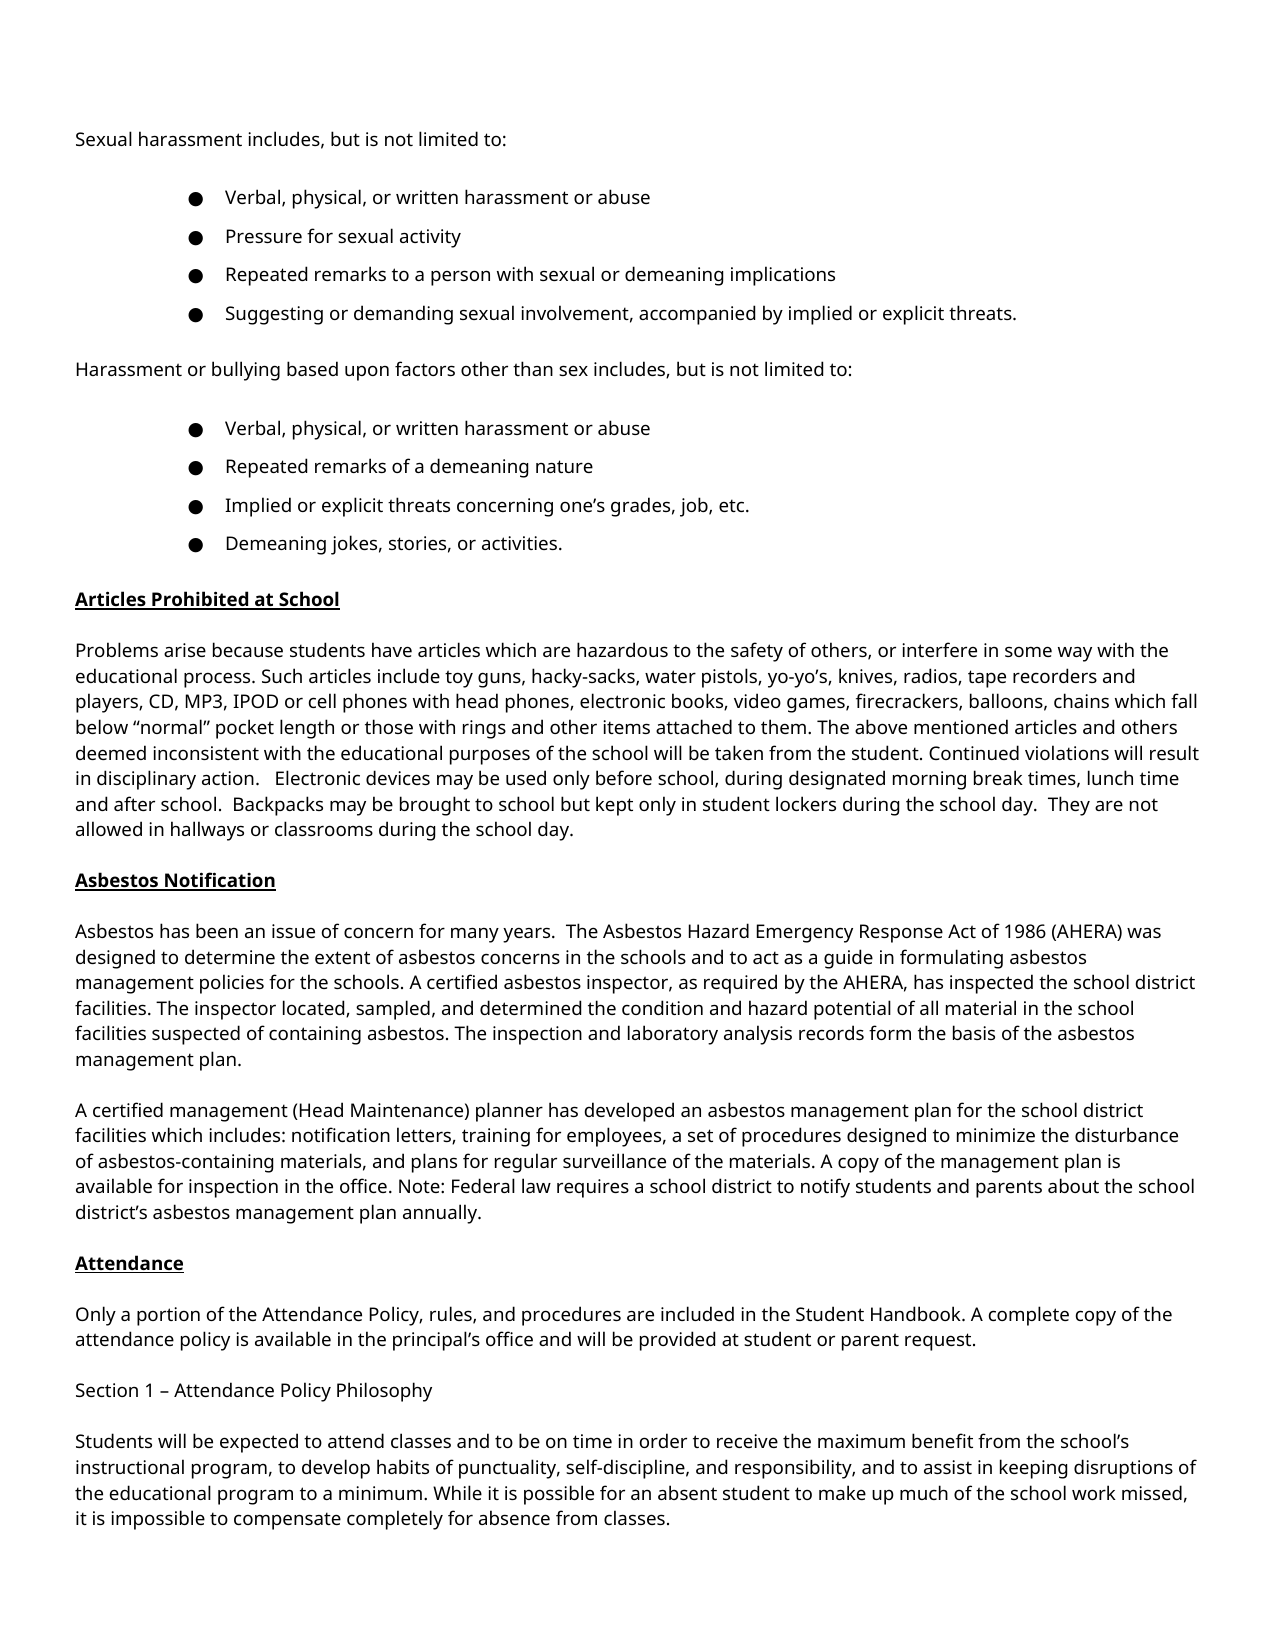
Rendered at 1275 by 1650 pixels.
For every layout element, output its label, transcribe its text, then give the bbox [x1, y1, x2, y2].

text Section 1 – Attendance Policy Philosophy [75, 1378, 1200, 1403]
list Implied or explicit threats concerning one’s grades, job, etc. [187, 484, 1200, 523]
list Verbal, physical, or written harassment or abuse [187, 177, 1200, 216]
text Articles Prohibited at School [75, 587, 1200, 612]
text A certified management (Head Maintenance) planner has developed an asbestos management plan for the school district facilities which includes: notification letters, training for employees, a set of procedures designed to minimize the disturbance of asbestos-containing materials, and plans for regular surveillance of the materials. A copy of the management plan is available for inspection in the office. Note: Federal law requires a school district to notify students and parents about the school district’s asbestos management plan annually. [75, 1097, 1200, 1225]
text Asbestos has been an issue of concern for many years. The Asbestos Hazard Emergency Response Act of 1986 (AHERA) was designed to determine the extent of asbestos concerns in the schools and to act as a guide in formulating asbestos management policies for the schools. A certified asbestos inspector, as required by the AHERA, has inspected the school district facilities. The inspector located, sampled, and determined the condition and hazard potential of all material in the school facilities suspected of containing asbestos. The inspection and laboratory analysis records form the basis of the asbestos management plan. [75, 918, 1200, 1072]
list Suggesting or demanding sexual involvement, accompanied by implied or explicit threats. [187, 292, 1200, 331]
list Demeaning jokes, stories, or activities. [187, 523, 1200, 561]
text Problems arise because students have articles which are hazardous to the safety of others, or interfere in some way with the educational process. Such articles include toy guns, hacky-sacks, water pistols, yo-yo’s, knives, radios, tape recorders and players, CD, MP3, IPOD or cell phones with head phones, electronic books, video games, firecrackers, balloons, chains which fall below “normal” pocket length or those with rings and other items attached to them. The above mentioned articles and others deemed inconsistent with the educational purposes of the school will be taken from the student. Continued violations will result in disciplinary action. Electronic devices may be used only before school, during designated morning break times, lunch time and after school. Backpacks may be brought to school but kept only in student lockers during the school day. They are not allowed in hallways or classrooms during the school day. [75, 638, 1200, 842]
list Pressure for sexual activity [187, 216, 1200, 254]
text Attendance [75, 1250, 1200, 1276]
text Only a portion of the Attendance Policy, rules, and procedures are included in the Student Handbook. A complete copy of the attendance policy is available in the principal’s office and will be provided at student or parent request. [75, 1301, 1200, 1352]
list Repeated remarks to a person with sexual or demeaning implications [187, 254, 1200, 292]
text Students will be expected to attend classes and to be on time in order to receive the maximum benefit from the school’s instructional program, to develop habits of punctuality, self-discipline, and responsibility, and to assist in keeping disruptions of the educational program to a minimum. While it is possible for an absent student to make up much of the school work missed, it is impossible to compensate completely for absence from classes. [75, 1429, 1200, 1531]
text Asbestos Notification [75, 867, 1200, 893]
text Sexual harassment includes, but is not limited to: [75, 126, 1200, 152]
text Harassment or bullying based upon factors other than sex includes, but is not limited to: [75, 356, 1200, 382]
list Verbal, physical, or written harassment or abuse [187, 407, 1200, 446]
list Repeated remarks of a demeaning nature [187, 446, 1200, 484]
